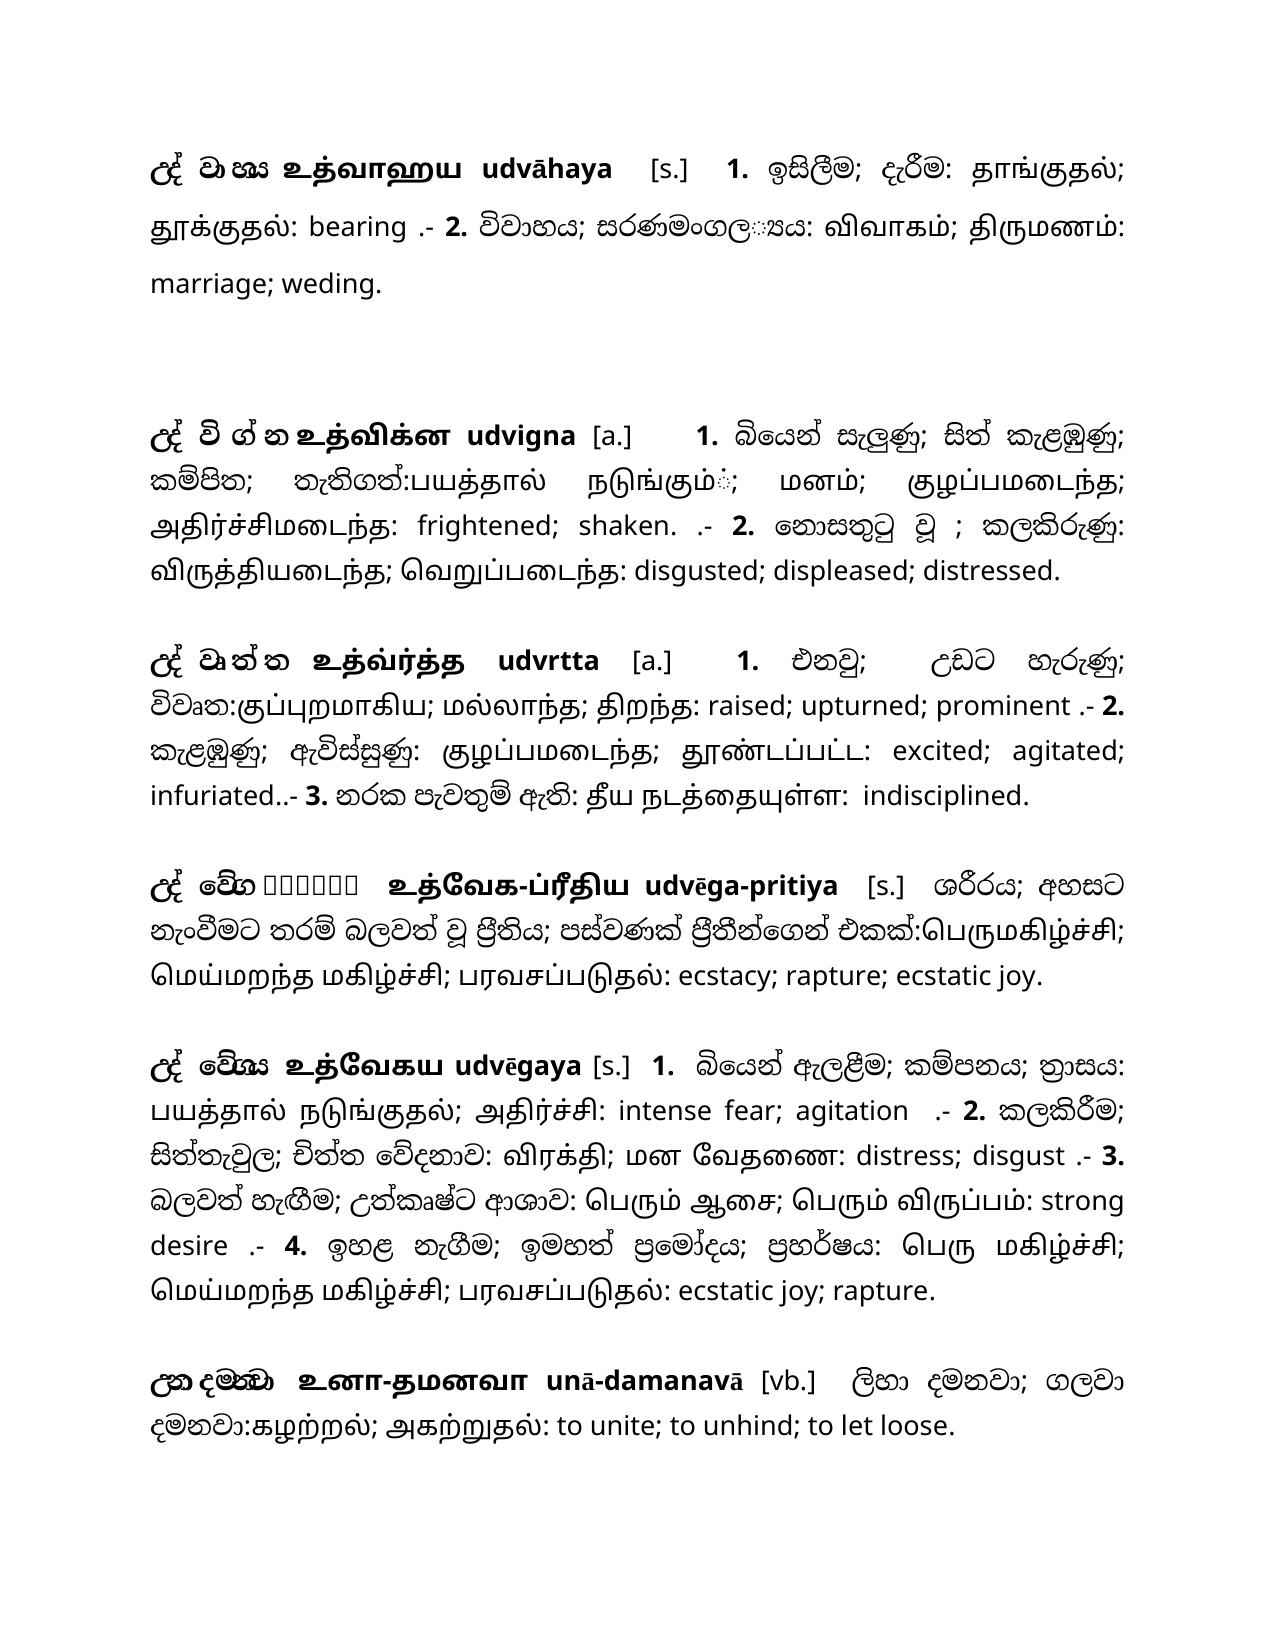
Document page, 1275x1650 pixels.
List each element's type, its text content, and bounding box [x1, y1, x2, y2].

text උද්වේග ප‍්‍රඵතීය உத்வேக-ப்ரீதிய udvēga-pritiya [s.] ශරීරය; අහසට නැංවීමට තරම් බලවත් වූ ප‍්‍රීතිය; පස්වණක් ප‍්‍රීතීන්ගෙන් එකක්:பெருமகிழ்ச்சி; மெய்மறந்த மகிழ்ச்சி; பரவசப்படுதல்: ecstacy; rapture; ecstatic joy. [150, 860, 1125, 995]
text උද්විග්න உத்விக்ன udvigna [a.] 1. බියෙන් සැලුණු; සිත් කැළඹුණු; කම්පිත; තැතිගත්:பயத்தால் நடுங்கும்்; மனம்; குழப்பமடைந்த; அதிர்ச்சிமடைந்த: frightened; shaken. .- 2. නොසතුටු වූ ; කලකිරුණු: விருத்தியடைந்த; வெறுப்படைந்த: disgusted; displeased; distressed. [150, 410, 1125, 590]
text උනාදමනවා உனா-தமனவா unā-damanavā [vb.] ලිහා දමනවා; ගලවා දමනවා:கழற்றல்; அகற்றுதல்: to unite; to unhind; to let loose. [150, 1355, 1125, 1445]
text උද්වේගය உத்வேகய udvēgaya [s.] 1. බියෙන් ඇලළීම; කම්පනය; ත‍්‍රාසය: பயத்தால் நடுங்குதல்; அதிர்ச்சி: intense fear; agitation .- 2. කලකිරීම; සිත්තැවුල; චිත්ත වේදනාව: விரக்தி; மன வேதணை: distress; disgust .- 3. බලවත් හැඟීම; උත්කෘෂ්ට ආශාව: பெரும் ஆசை; பெரும் விருப்பம்: strong desire .- 4. ඉහළ නැගීම; ඉමහත් ප‍්‍රමෝදය; ප‍්‍රහර්ෂය: பெரு மகிழ்ச்சி; மெய்மறந்த மகிழ்ச்சி; பரவசப்படுதல்: ecstatic joy; rapture. [150, 1040, 1125, 1310]
text උද්වාහය உத்வாஹய udvāhaya [s.] 1. ඉසිලීම; දැරීම: தாங்குதல்; தூக்குதல்: bearing .- 2. විවාහය; සරණමංගල්‍යය: விவாகம்; திருமணம்: marriage; weding. [150, 150, 1125, 302]
text උද්වෘත්ත உத்வ்ர்த்த udvrtta [a.] 1. එනවු; උඩට හැරුණු; විවෘත:குப்புறமாகிய; மல்லாந்த; திறந்த: raised; upturned; prominent .- 2. කැළඹුණු; ඇවිස්සුණු: குழப்பமடைந்த; தூண்டப்பட்ட: excited; agitated; infuriated..- 3. නරක පැවතුම් ඇති: தீய நடத்தையுள்ள: indisciplined. [150, 635, 1125, 815]
